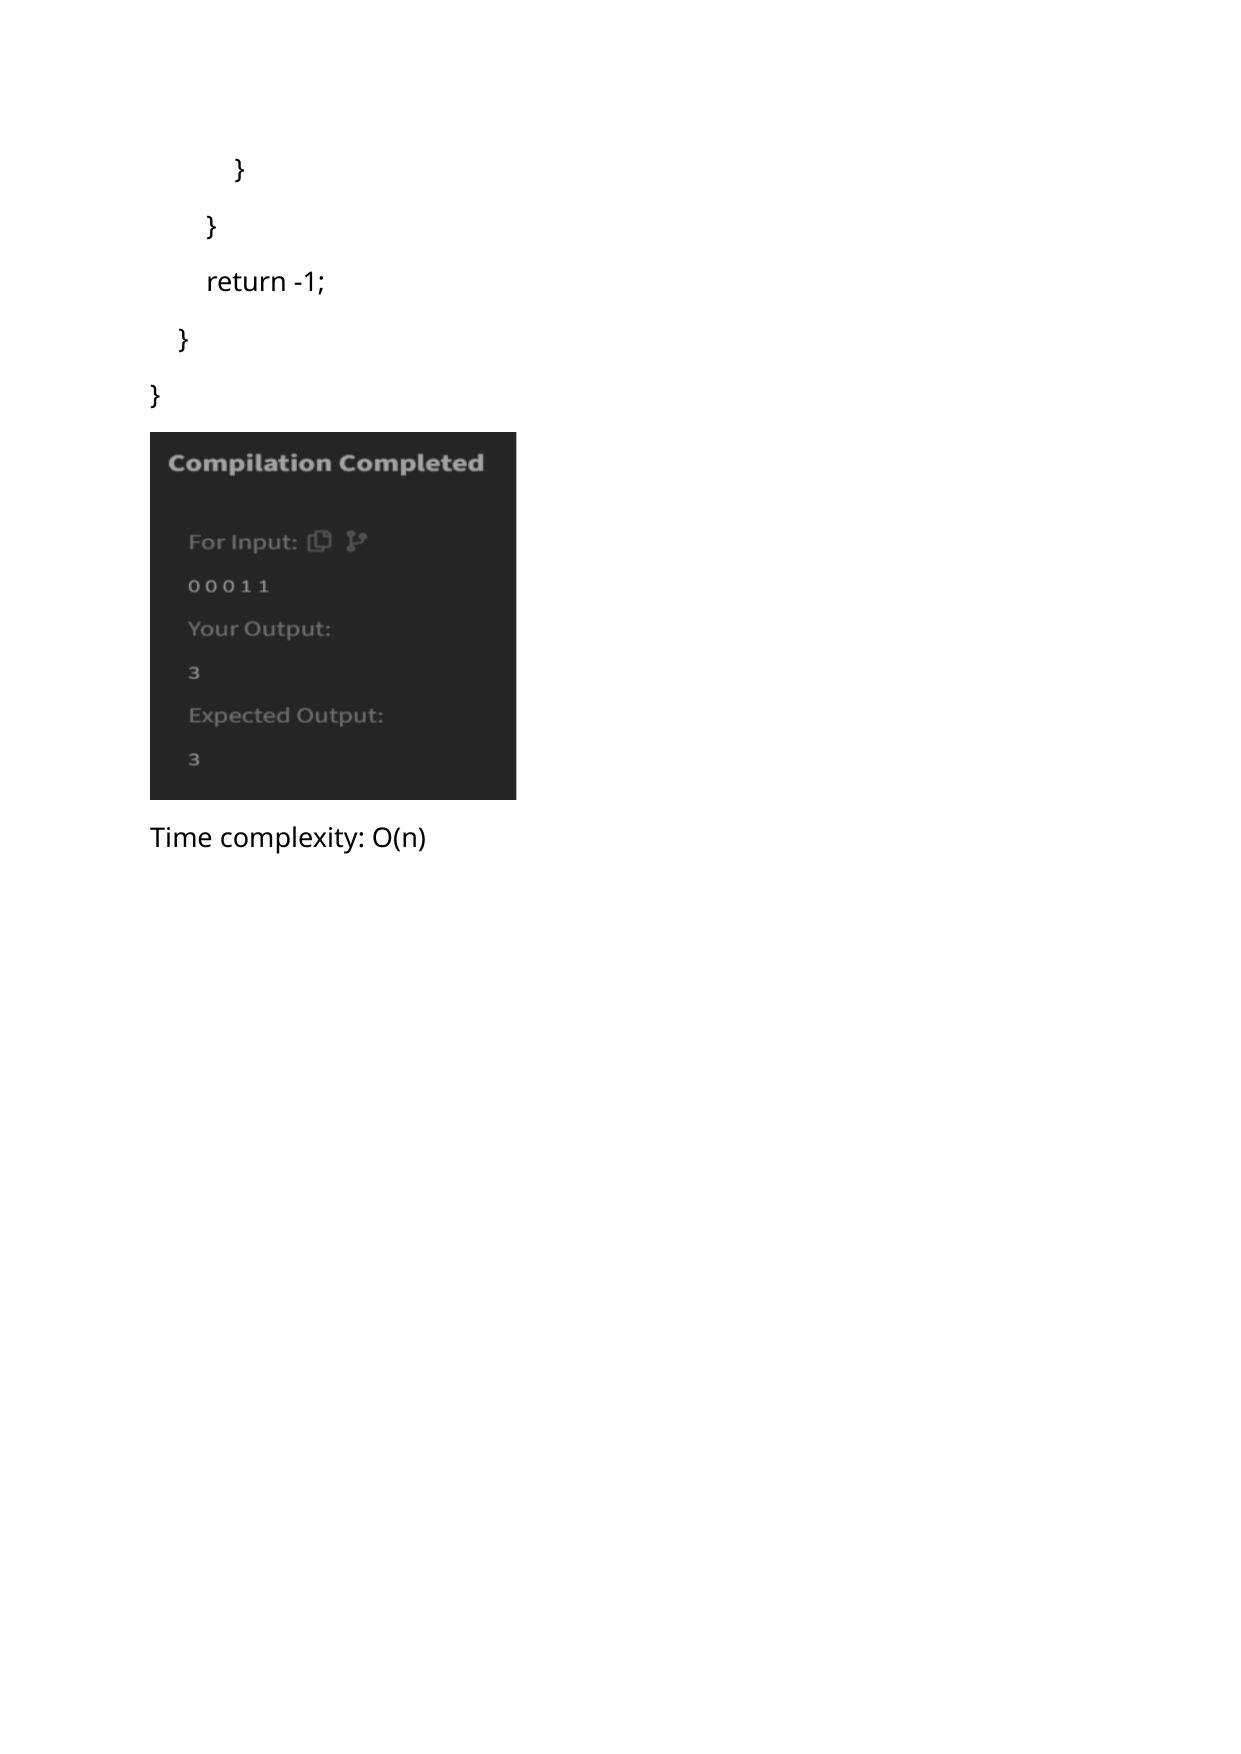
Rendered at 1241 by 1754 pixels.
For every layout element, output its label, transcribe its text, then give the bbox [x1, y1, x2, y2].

text } [150, 206, 1090, 243]
picture [150, 432, 517, 800]
text Time complexity: O(n) [150, 819, 1090, 856]
text } [150, 150, 1090, 187]
text return -1; [150, 263, 1090, 300]
text } [150, 376, 1090, 413]
text } [150, 319, 1090, 356]
